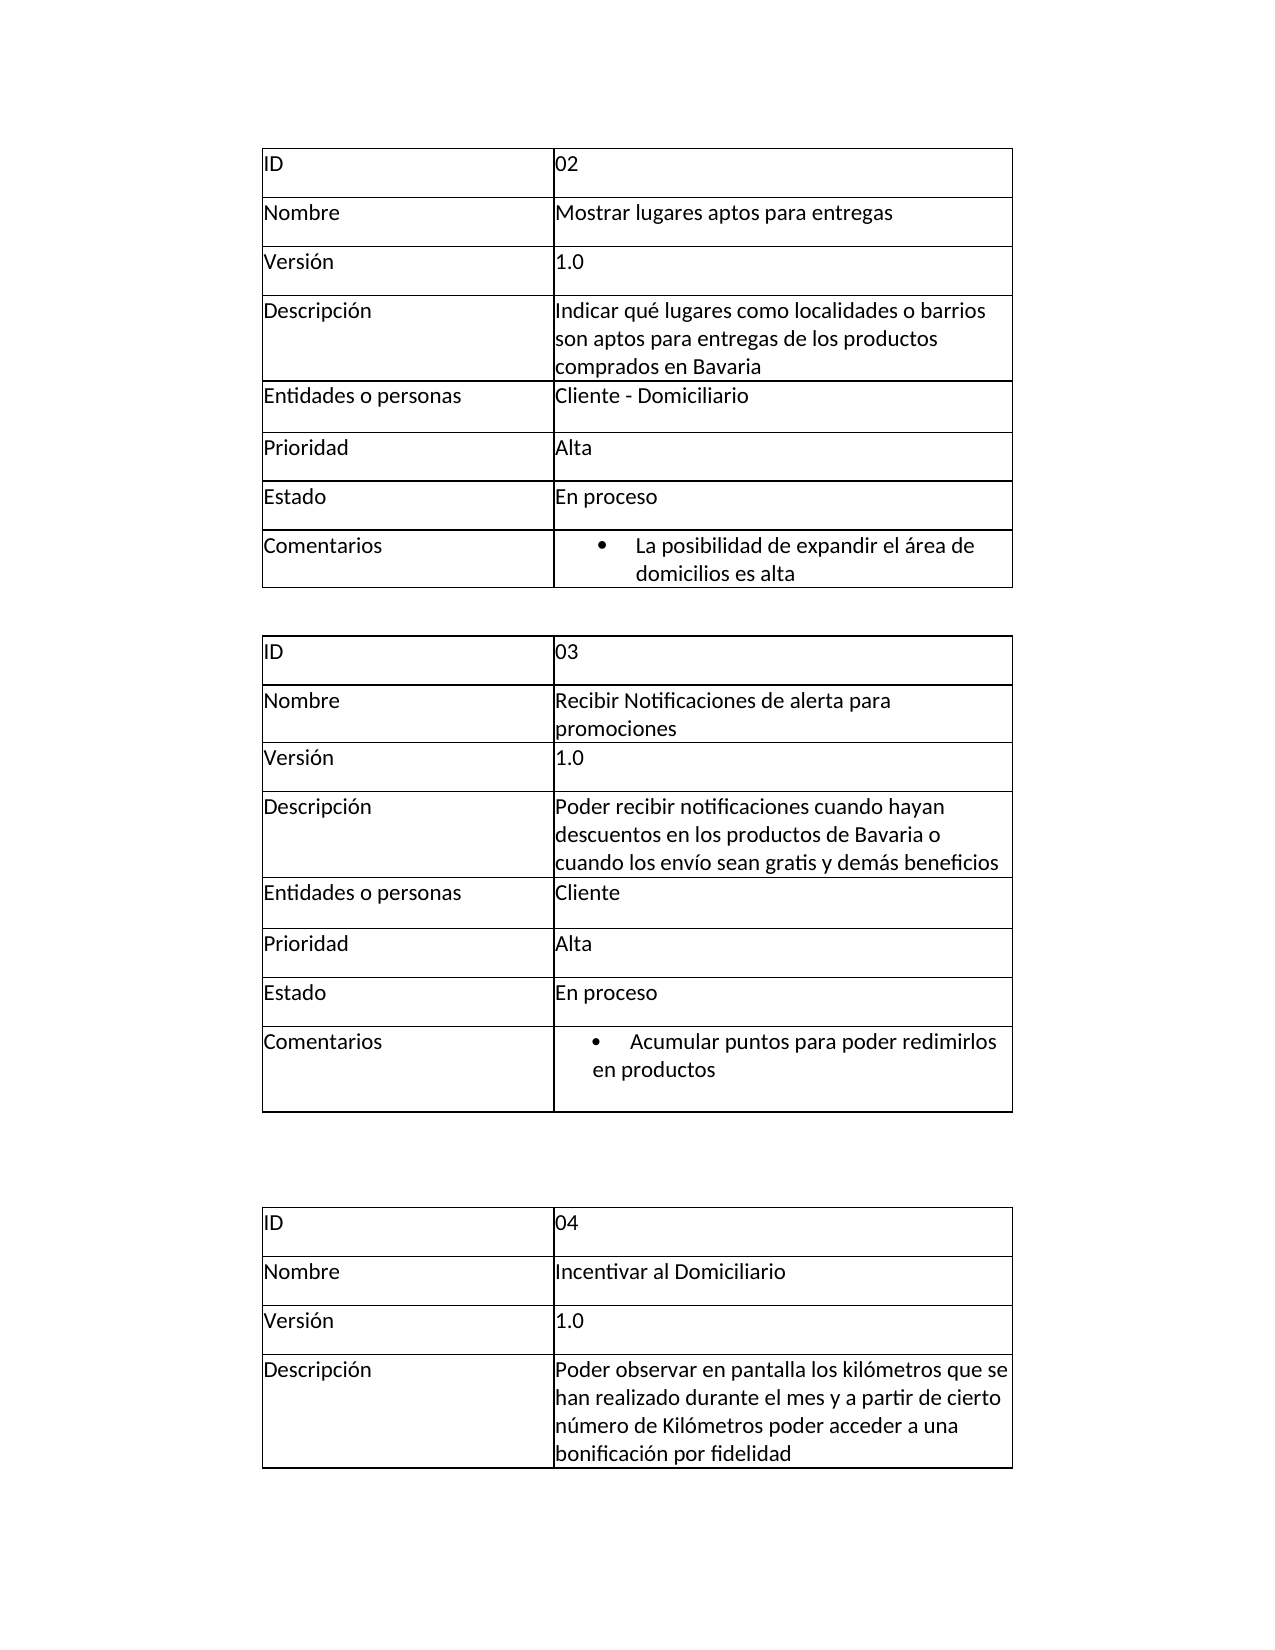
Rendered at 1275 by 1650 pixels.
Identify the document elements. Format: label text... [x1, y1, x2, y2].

table_cell Recibir Notificaciones de alerta para promociones [555, 686, 1012, 742]
table_cell Mostrar lugares aptos para entregas [555, 198, 1012, 246]
table_cell Cliente [555, 878, 1012, 928]
table_cell En proceso [555, 978, 1012, 1026]
table_cell Descripción [263, 296, 553, 380]
table_cell Nombre [263, 686, 553, 742]
table_cell Incentivar al Domiciliario [555, 1257, 1012, 1304]
table_header ID [263, 149, 553, 197]
table_cell Descripción [263, 1355, 553, 1467]
table_cell Versión [263, 743, 553, 791]
table_header 04 [555, 1208, 1012, 1256]
table_cell Comentarios [263, 531, 553, 587]
table_header ID [263, 637, 553, 684]
table_cell Indicar qué lugares como localidades o barrios son aptos para entregas de los productos comprados en Bavaria [555, 296, 1012, 380]
table_cell Alta [555, 929, 1012, 977]
table_cell Comentarios [263, 1027, 553, 1111]
table_cell Cliente - Domiciliario [555, 382, 1012, 431]
table_cell Descripción [263, 792, 553, 876]
table_cell 1.0 [555, 743, 1012, 791]
table_cell Poder observar en pantalla los kilómetros que se han realizado durante el mes y a partir de cierto número de Kilómetros poder acceder a una bonificación por fidelidad [555, 1355, 1012, 1467]
table_cell Estado [263, 482, 553, 529]
table_cell 1.0 [555, 1306, 1012, 1353]
table_cell 1.0 [555, 247, 1012, 294]
table_cell Entidades o personas [263, 878, 553, 928]
table_cell Prioridad [263, 433, 553, 480]
table_cell Nombre [263, 1257, 553, 1304]
table_cell Estado [263, 978, 553, 1026]
table_header ID [263, 1208, 553, 1256]
table_header 03 [555, 637, 1012, 684]
table_cell Nombre [263, 198, 553, 246]
table_cell Versión [263, 1306, 553, 1353]
table_header 02 [555, 149, 1012, 197]
table_cell Entidades o personas [263, 382, 553, 431]
table_cell Prioridad [263, 929, 553, 977]
table_cell En proceso [555, 482, 1012, 529]
table_cell Versión [263, 247, 553, 294]
table_cell Alta [555, 433, 1012, 480]
table_cell La posibilidad de expandir el área de domicilios es alta [555, 531, 1012, 587]
table_cell Poder recibir notificaciones cuando hayan descuentos en los productos de Bavaria o cuando los envío sean gratis y demás beneficios [555, 792, 1012, 876]
table_cell Acumular puntos para poder redimirlos en productos [555, 1027, 1012, 1111]
